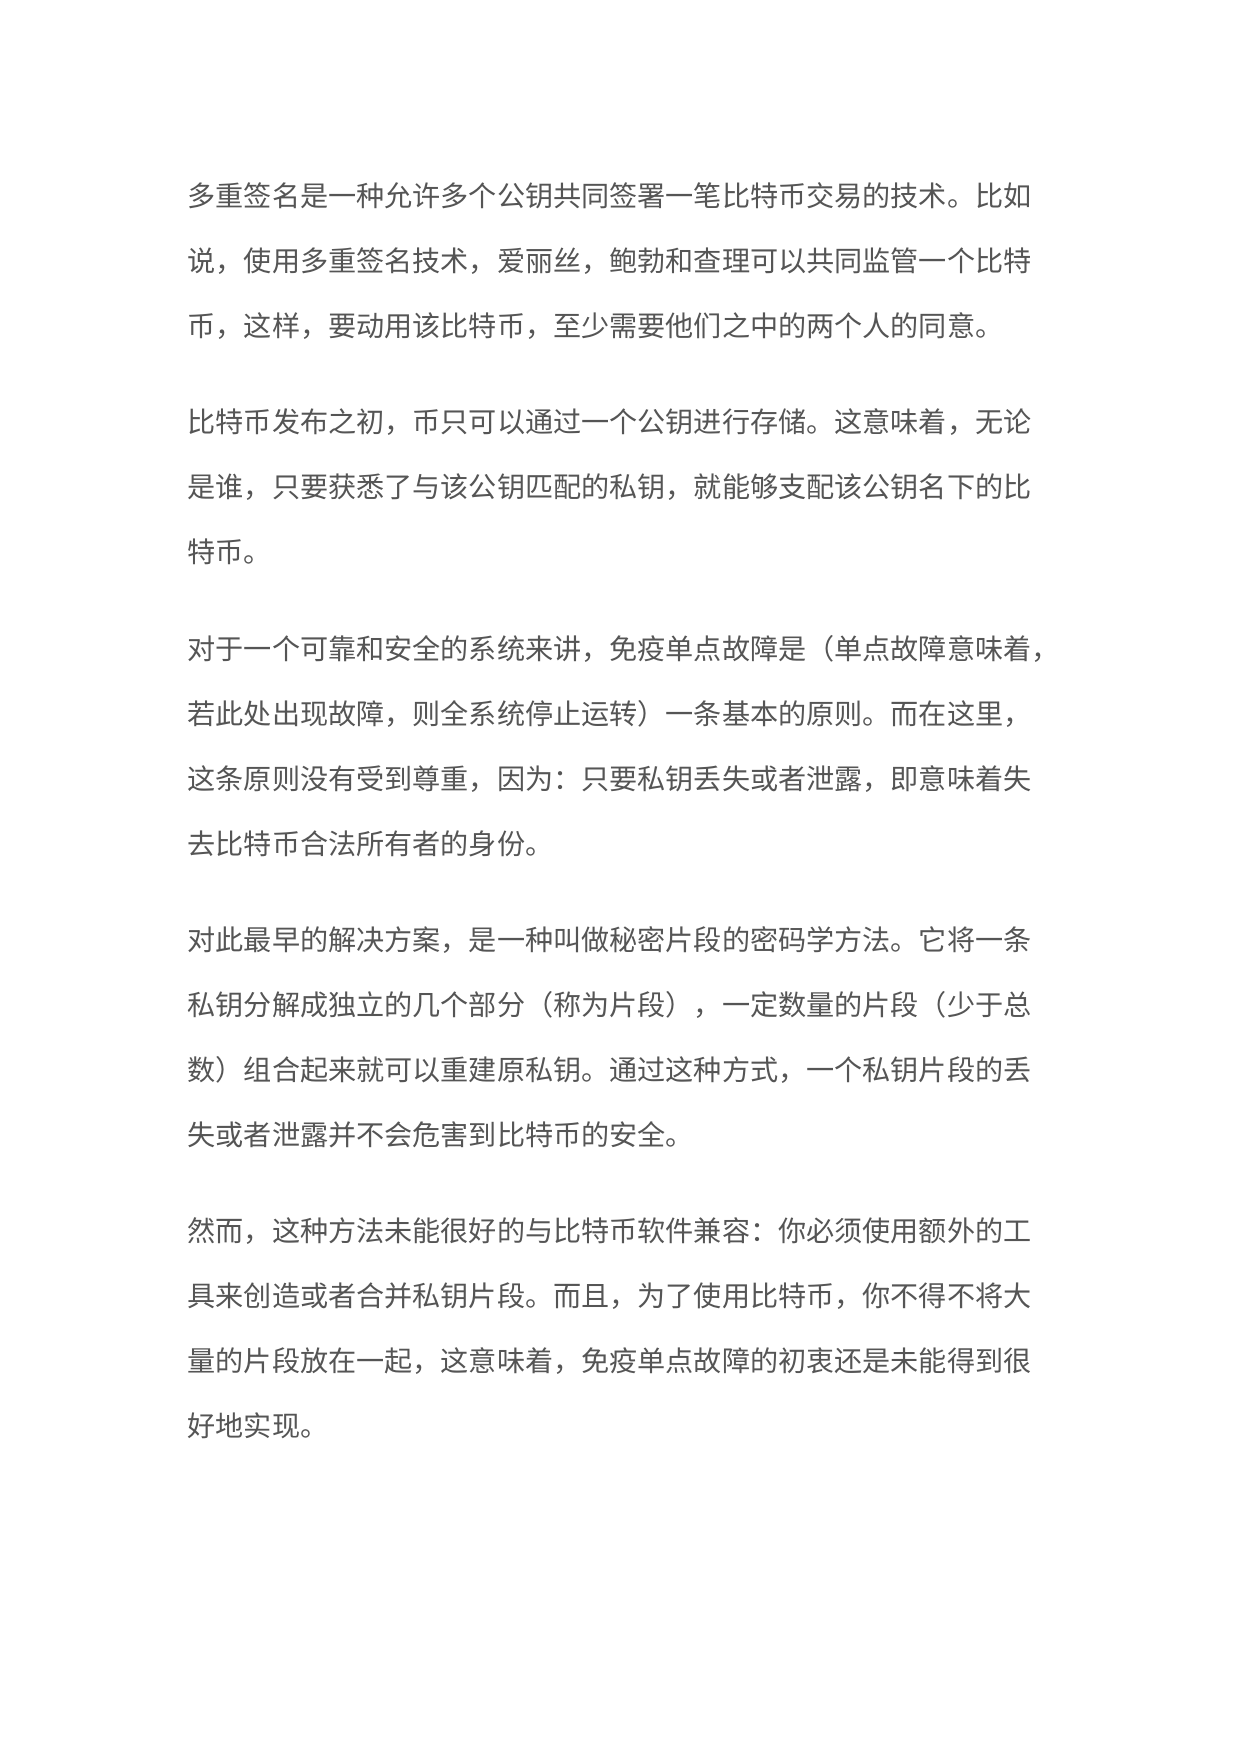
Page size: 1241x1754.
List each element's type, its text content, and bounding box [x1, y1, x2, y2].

text 对于一个可靠和安全的系统来讲，免疫单点故障是（单点故障意味着，若此处出现故障，则全系统停止运转）一条基本的原则。而在这里，这条原则没有受到尊重，因为：只要私钥丢失或者泄露，即意味着失去比特币合法所有者的身份。 [187, 614, 1053, 874]
text 多重签名是一种允许多个公钥共同签署一笔比特币交易的技术。比如说，使用多重签名技术，爱丽丝，鲍勃和查理可以共同监管一个比特币，这样，要动用该比特币，至少需要他们之中的两个人的同意。 [187, 162, 1053, 357]
text 比特币发布之初，币只可以通过一个公钥进行存储。这意味着，无论是谁，只要获悉了与该公钥匹配的私钥，就能够支配该公钥名下的比特币。 [187, 388, 1053, 583]
text 对此最早的解决方案，是一种叫做秘密片段的密码学方法。它将一条私钥分解成独立的几个部分（称为片段），一定数量的片段（少于总数）组合起来就可以重建原私钥。通过这种方式，一个私钥片段的丢失或者泄露并不会危害到比特币的安全。 [187, 906, 1053, 1166]
text 然而，这种方法未能很好的与比特币软件兼容：你必须使用额外的工具来创造或者合并私钥片段。而且，为了使用比特币，你不得不将大量的片段放在一起，这意味着，免疫单点故障的初衷还是未能得到很好地实现。 [187, 1197, 1053, 1457]
